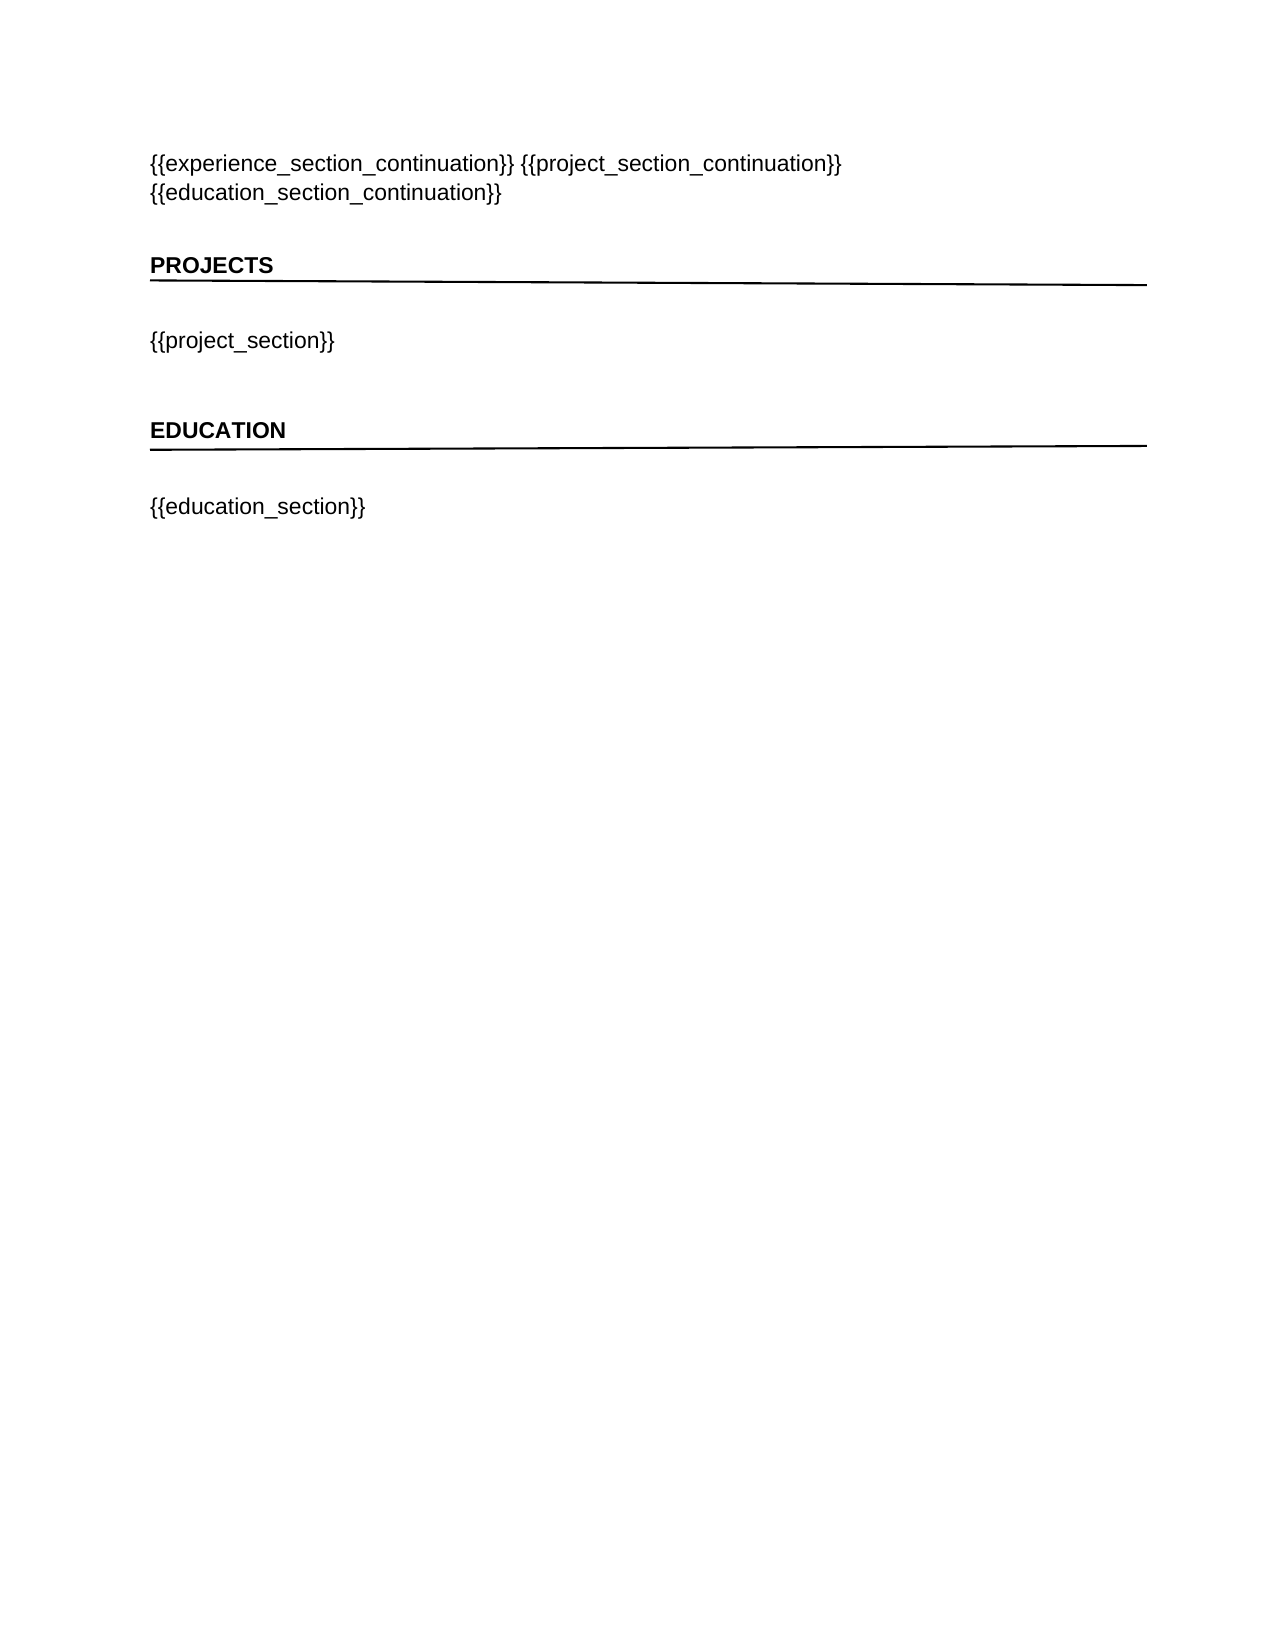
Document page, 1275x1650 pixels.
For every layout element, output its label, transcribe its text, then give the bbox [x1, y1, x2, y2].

text {{education_section}} [150, 493, 1125, 519]
text PROJECTS [150, 252, 1125, 278]
text {{experience_section_continuation}} {{project_section_continuation}} {{education_section_continuation}} [150, 150, 1125, 205]
text EDUCATION [150, 417, 1125, 444]
text {{project_section}} [150, 327, 1125, 354]
